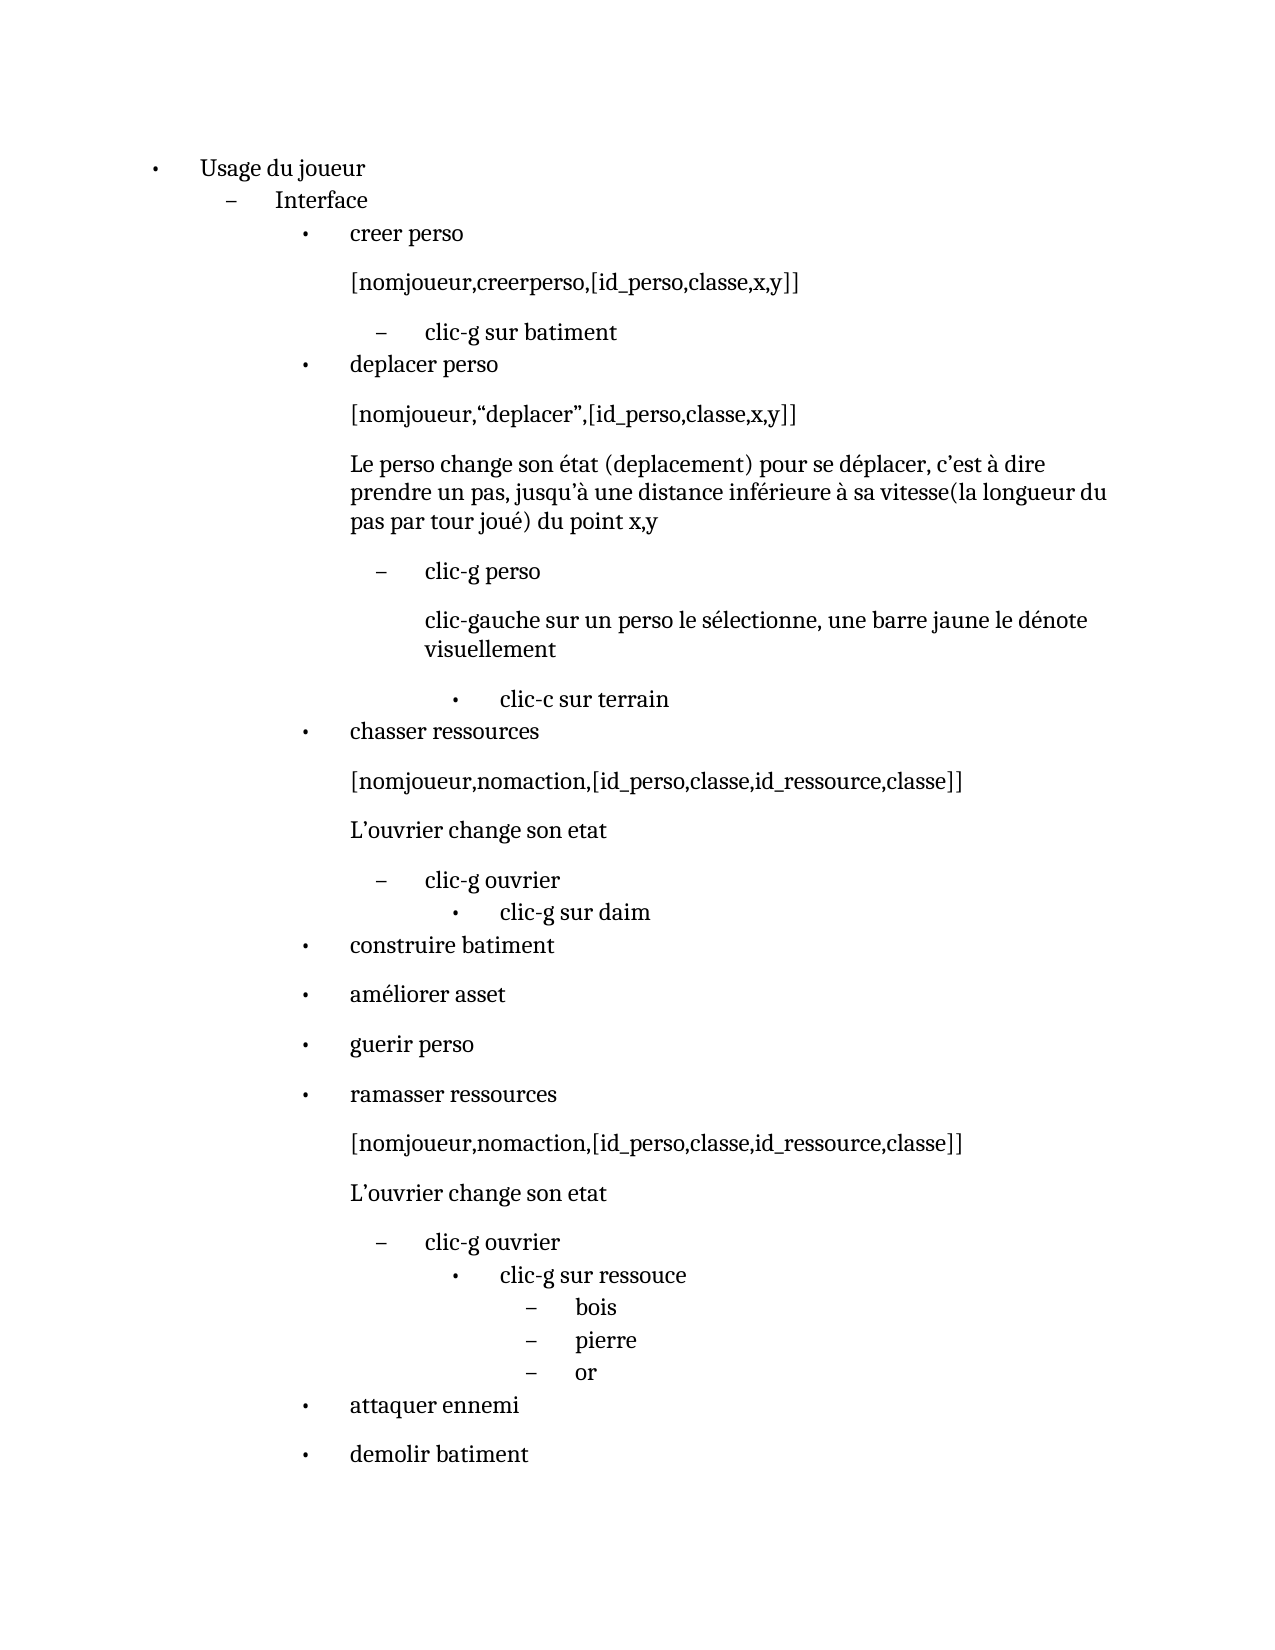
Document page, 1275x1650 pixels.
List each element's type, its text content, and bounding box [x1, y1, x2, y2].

list L’ouvrier change son etat [300, 816, 1125, 845]
list Interface [225, 186, 1125, 215]
list creer perso [300, 219, 1125, 247]
list [nomjoueur,“deplacer”,[id_perso,classe,x,y]] [300, 400, 1125, 429]
list [nomjoueur,nomaction,[id_perso,classe,id_ressource,classe]] [300, 767, 1125, 795]
list or [525, 1358, 1125, 1387]
list clic-g sur batiment [375, 318, 1125, 347]
list Usage du joueur [150, 154, 1125, 182]
list demolir batiment [300, 1440, 1125, 1469]
list deplacer perso [300, 350, 1125, 379]
list attaquer ennemi [300, 1391, 1125, 1419]
list Le perso change son état (deplacement) pour se déplacer, c’est à dire prendre un pas, jusqu’à une distance inférieure à sa vitesse(la longueur du pas par tour joué) du point x,y [300, 449, 1125, 536]
list guerir perso [300, 1030, 1125, 1059]
list clic-g ouvrier [375, 866, 1125, 894]
list L’ouvrier change son etat [300, 1179, 1125, 1207]
list clic-g ouvrier [375, 1228, 1125, 1257]
list construire batiment [300, 931, 1125, 959]
list améliorer asset [300, 980, 1125, 1009]
list clic-gauche sur un perso le sélectionne, une barre jaune le dénote visuellement [375, 606, 1125, 664]
list [nomjoueur,nomaction,[id_perso,classe,id_ressource,classe]] [300, 1129, 1125, 1158]
list clic-g sur daim [450, 898, 1125, 927]
list clic-c sur terrain [450, 684, 1125, 713]
list clic-g perso [375, 557, 1125, 585]
list [nomjoueur,creerperso,[id_perso,classe,x,y]] [300, 268, 1125, 297]
list ramasser ressources [300, 1079, 1125, 1108]
list bois [525, 1293, 1125, 1322]
list clic-g sur ressouce [450, 1261, 1125, 1289]
list pierre [525, 1326, 1125, 1354]
list chasser ressources [300, 717, 1125, 746]
